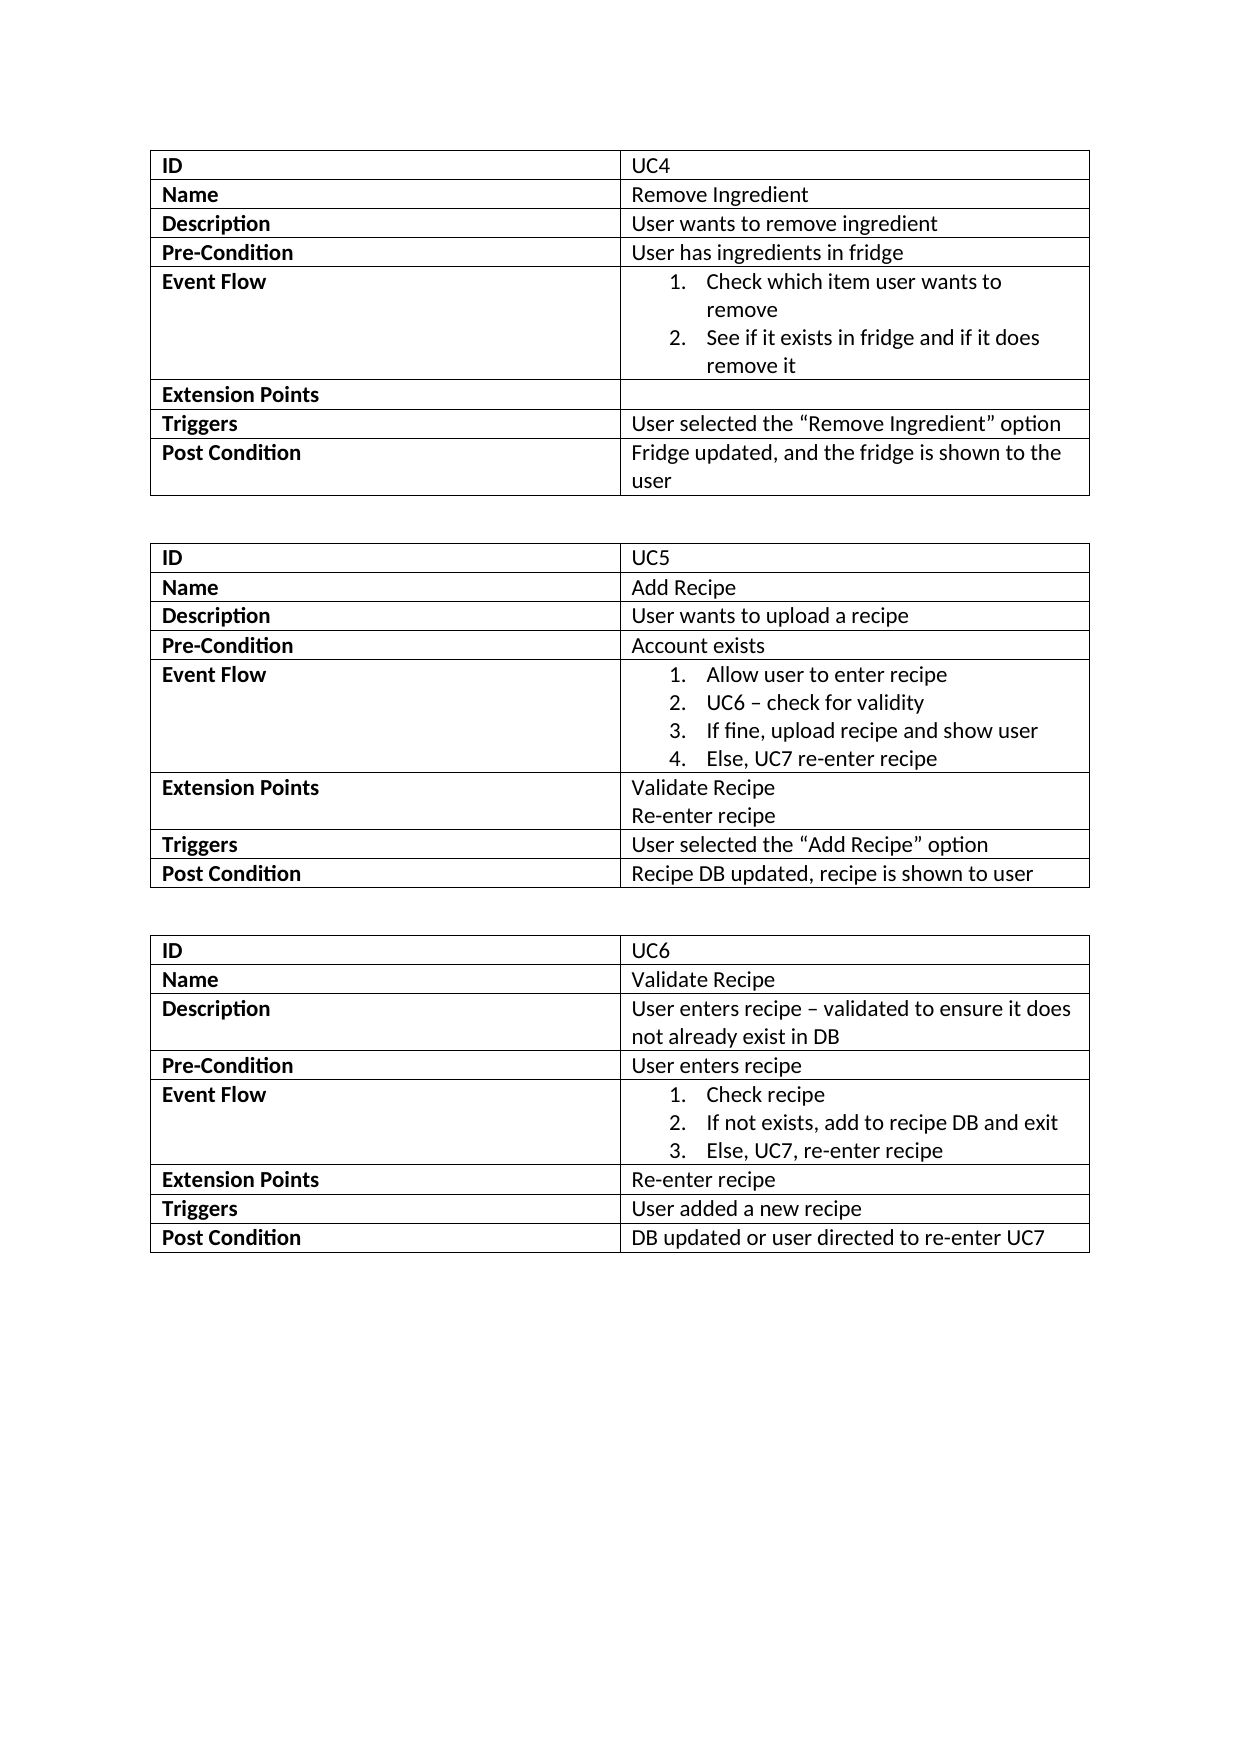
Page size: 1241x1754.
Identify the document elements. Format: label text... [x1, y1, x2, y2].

table_cell User selected the “Remove Ingredient” option [621, 410, 1089, 437]
table_cell Fridge updated, and the fridge is shown to the user [621, 439, 1089, 494]
table_cell User has ingredients in fridge [621, 238, 1089, 266]
table_header ID [151, 544, 620, 572]
table_cell User enters recipe [621, 1051, 1089, 1079]
table_header UC6 [621, 936, 1089, 964]
table_cell User wants to upload a recipe [621, 602, 1089, 630]
table_cell Post Condition [151, 859, 620, 887]
table_cell Re-enter recipe [621, 1165, 1089, 1193]
table_cell Post Condition [151, 1224, 620, 1252]
table_header ID [151, 151, 620, 179]
table_cell Extension Points [151, 773, 620, 829]
table_cell User added a new recipe [621, 1195, 1089, 1222]
table_cell Recipe DB updated, recipe is shown to user [621, 859, 1089, 887]
table_cell Pre-Condition [151, 238, 620, 266]
table_cell Pre-Condition [151, 1051, 620, 1079]
table_cell User wants to remove ingredient [621, 209, 1089, 237]
table_cell Account exists [621, 631, 1089, 659]
table_cell Name [151, 180, 620, 208]
table_cell Pre-Condition [151, 631, 620, 659]
table_cell Description [151, 602, 620, 630]
table_cell User enters recipe – validated to ensure it does not already exist in DB [621, 994, 1089, 1050]
table_cell Remove Ingredient [621, 180, 1089, 208]
table_cell User selected the “Add Recipe” option [621, 830, 1089, 858]
table_cell Validate Recipe Re-enter recipe [621, 773, 1089, 829]
table_cell Check which item user wants to remove See if it exists in fridge and if it does remove it [621, 267, 1089, 379]
table_cell Triggers [151, 410, 620, 437]
table_cell [621, 380, 1089, 408]
table_cell Description [151, 994, 620, 1050]
table_cell DB updated or user directed to re-enter UC7 [621, 1224, 1089, 1252]
table_cell Extension Points [151, 380, 620, 408]
table_cell Allow user to enter recipe UC6 – check for validity If fine, upload recipe and show user Else, UC7 re-enter recipe [621, 660, 1089, 772]
table_header UC4 [621, 151, 1089, 179]
table_cell Event Flow [151, 660, 620, 772]
table_cell Add Recipe [621, 573, 1089, 601]
table_cell Post Condition [151, 439, 620, 494]
table_cell Description [151, 209, 620, 237]
table_cell Name [151, 965, 620, 993]
table_cell Event Flow [151, 1080, 620, 1164]
table_cell Name [151, 573, 620, 601]
table_cell Triggers [151, 830, 620, 858]
table_cell Event Flow [151, 267, 620, 379]
table_header ID [151, 936, 620, 964]
table_cell Check recipe If not exists, add to recipe DB and exit Else, UC7, re-enter recipe [621, 1080, 1089, 1164]
table_cell Validate Recipe [621, 965, 1089, 993]
table_header UC5 [621, 544, 1089, 572]
table_cell Triggers [151, 1195, 620, 1222]
table_cell Extension Points [151, 1165, 620, 1193]
